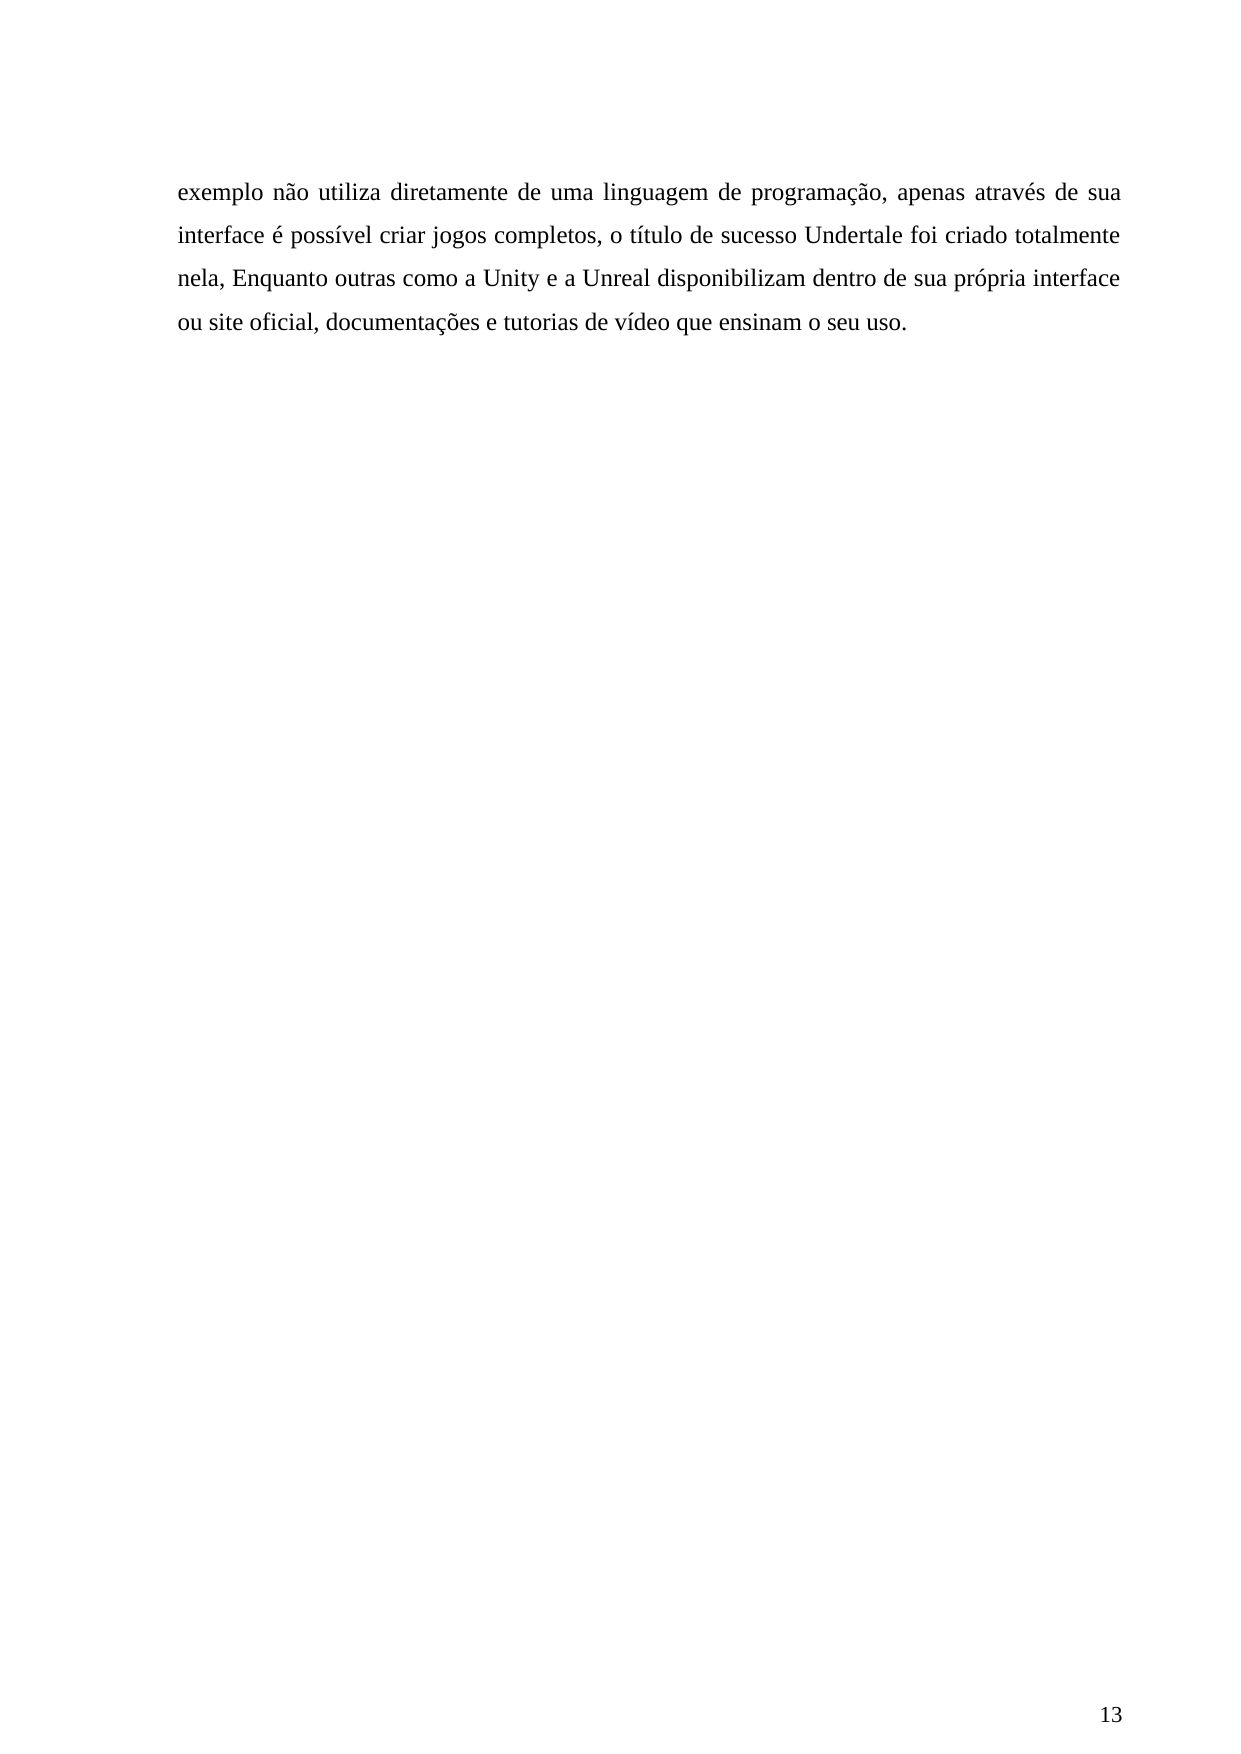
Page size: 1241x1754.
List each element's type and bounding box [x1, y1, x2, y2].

text [177, 177, 1122, 335]
